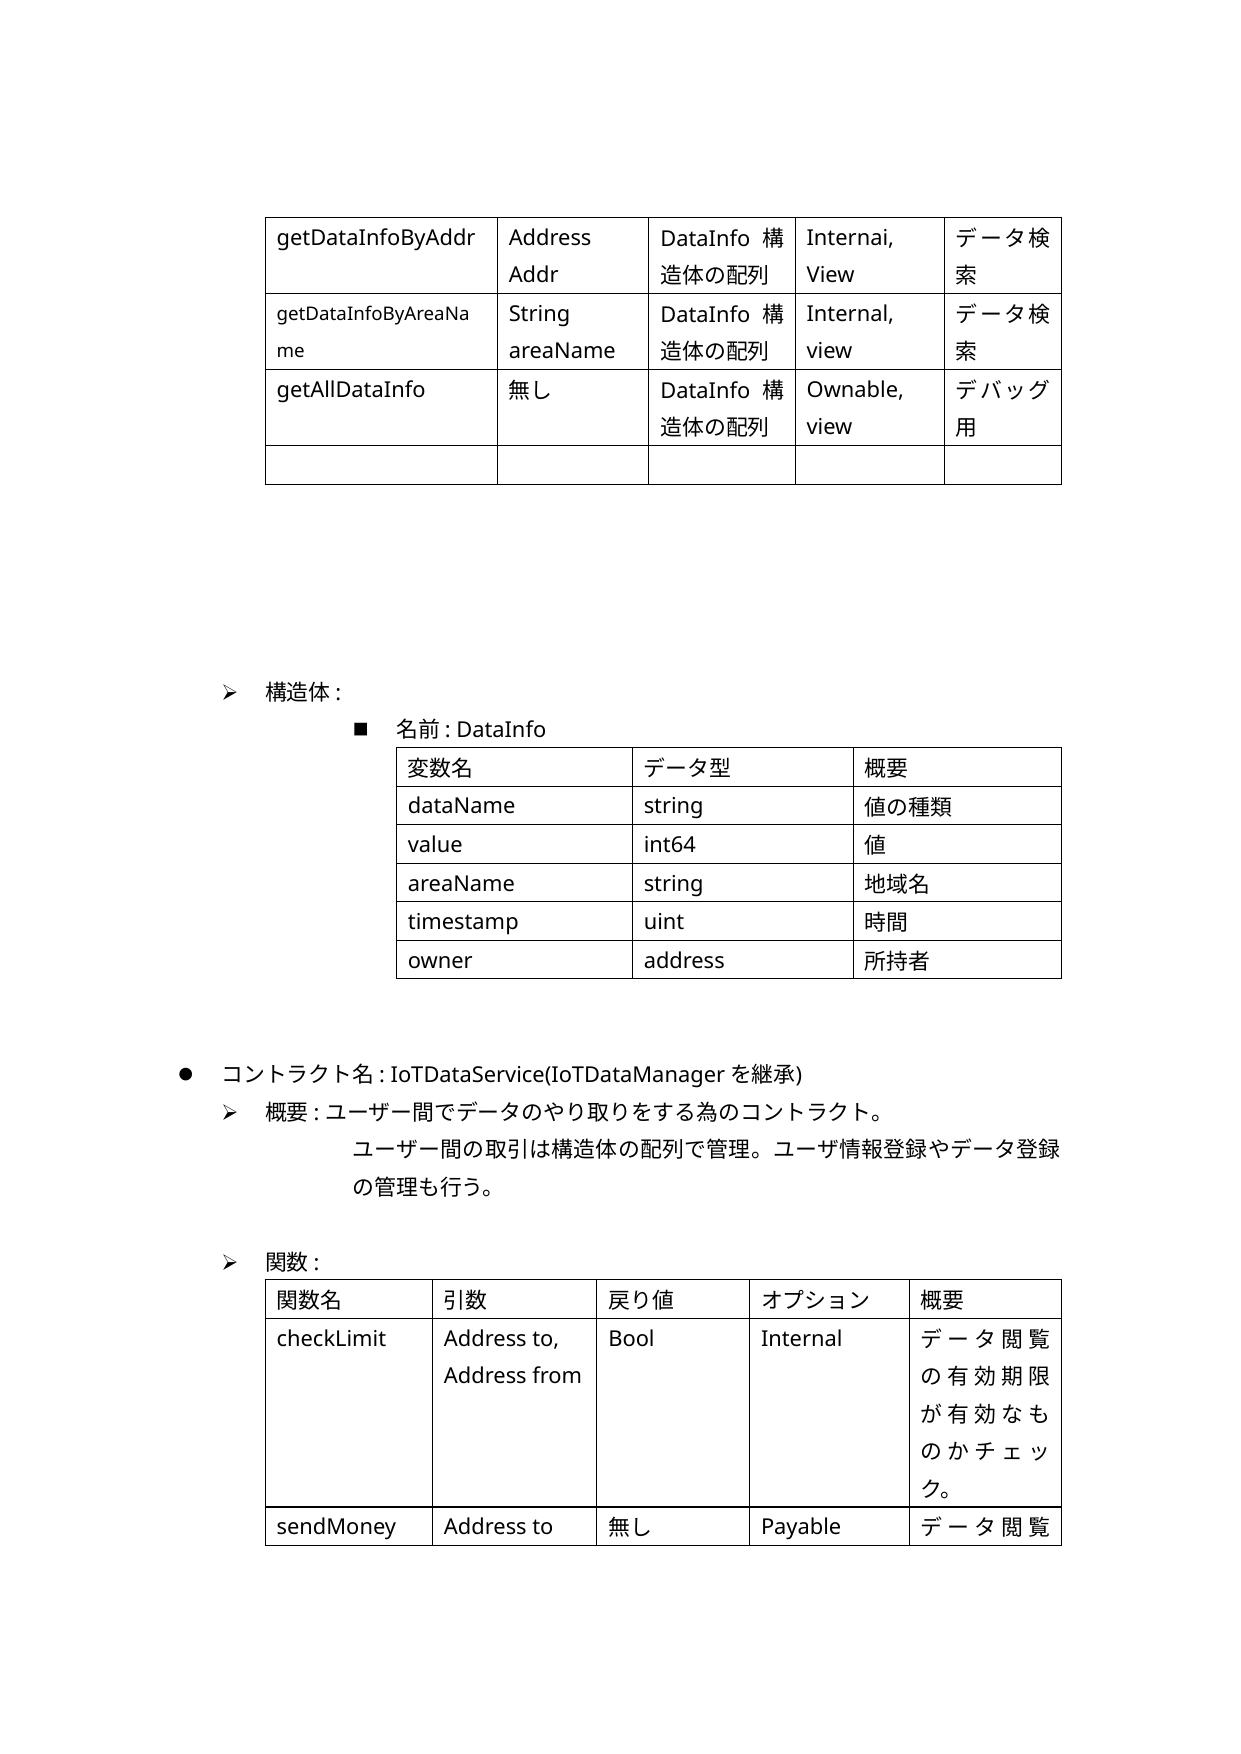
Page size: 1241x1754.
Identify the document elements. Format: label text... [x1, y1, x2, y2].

table_cell [649, 446, 795, 483]
table_cell Internal [750, 1319, 909, 1506]
table_cell getAllDataInfo [266, 370, 497, 445]
table_cell 値の種類 [854, 787, 1061, 824]
table_cell int64 [633, 825, 853, 863]
table_cell Bool [597, 1319, 749, 1506]
table_cell 時間 [854, 902, 1061, 940]
table_cell value [397, 825, 632, 863]
table_cell データ閲覧の有効期限が有効なものかチェック。 [910, 1319, 1061, 1506]
table_cell [796, 446, 944, 483]
table_cell checkLimit [266, 1319, 432, 1506]
table_cell sendMoney [266, 1508, 432, 1545]
table_cell Address Addr [498, 218, 648, 293]
list コントラクト名 : IoTDataService(IoTDataManagerを継承) [177, 1054, 1063, 1092]
table_cell 無し [498, 370, 648, 445]
table_cell Internai, View [796, 218, 944, 293]
table_cell Internal, view [796, 294, 944, 369]
table_cell DataInfo構造体の配列 [649, 218, 795, 293]
table_cell [498, 446, 648, 483]
table_cell string [633, 864, 853, 901]
table_cell Address to [433, 1508, 596, 1545]
table_cell データ検索 [945, 218, 1061, 293]
table_cell [945, 446, 1061, 483]
table_cell timestamp [397, 902, 632, 940]
table_cell string [633, 787, 853, 824]
text ユーザー間の取引は構造体の配列で管理。ユーザ情報登録やデータ登録の管理も行う。 [352, 1129, 1063, 1204]
table_cell dataName [397, 787, 632, 824]
table_header 変数名 [397, 748, 632, 786]
table_header 引数 [433, 1280, 596, 1318]
table_cell uint [633, 902, 853, 940]
table_cell DataInfo構造体の配列 [649, 294, 795, 369]
table_cell デバッグ用 [945, 370, 1061, 445]
table_cell getDataInfoByAddr [266, 218, 497, 293]
table_header 概要 [910, 1280, 1061, 1318]
table_cell Ownable, view [796, 370, 944, 445]
list 構造体 : [221, 672, 1063, 709]
table_cell address [633, 941, 853, 978]
table_header 関数名 [266, 1280, 432, 1318]
table_cell [266, 446, 497, 483]
table_cell データ検索 [945, 294, 1061, 369]
list 関数 : [221, 1242, 1063, 1279]
list 概要 : ユーザー間でデータのやり取りをする為のコントラクト。 [221, 1092, 1063, 1129]
table_cell 値 [854, 825, 1061, 863]
table_cell Payable Public [750, 1508, 909, 1545]
table_cell String areaName [498, 294, 648, 369]
table_header 戻り値 [597, 1280, 749, 1318]
table_header 概要 [854, 748, 1061, 786]
table_cell getDataInfoByAreaName [266, 294, 497, 369]
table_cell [910, 1508, 1061, 1545]
table_cell DataInfo構造体の配列 [649, 370, 795, 445]
table_header データ型 [633, 748, 853, 786]
table_cell 無し [597, 1508, 749, 1545]
table_cell owner [397, 941, 632, 978]
table_cell 所持者 [854, 941, 1061, 978]
table_cell areaName [397, 864, 632, 901]
list 名前 : DataInfo [352, 709, 1063, 747]
table_header オプション [750, 1280, 909, 1318]
table_cell 地域名 [854, 864, 1061, 901]
table_cell Address to, Address from [433, 1319, 596, 1506]
